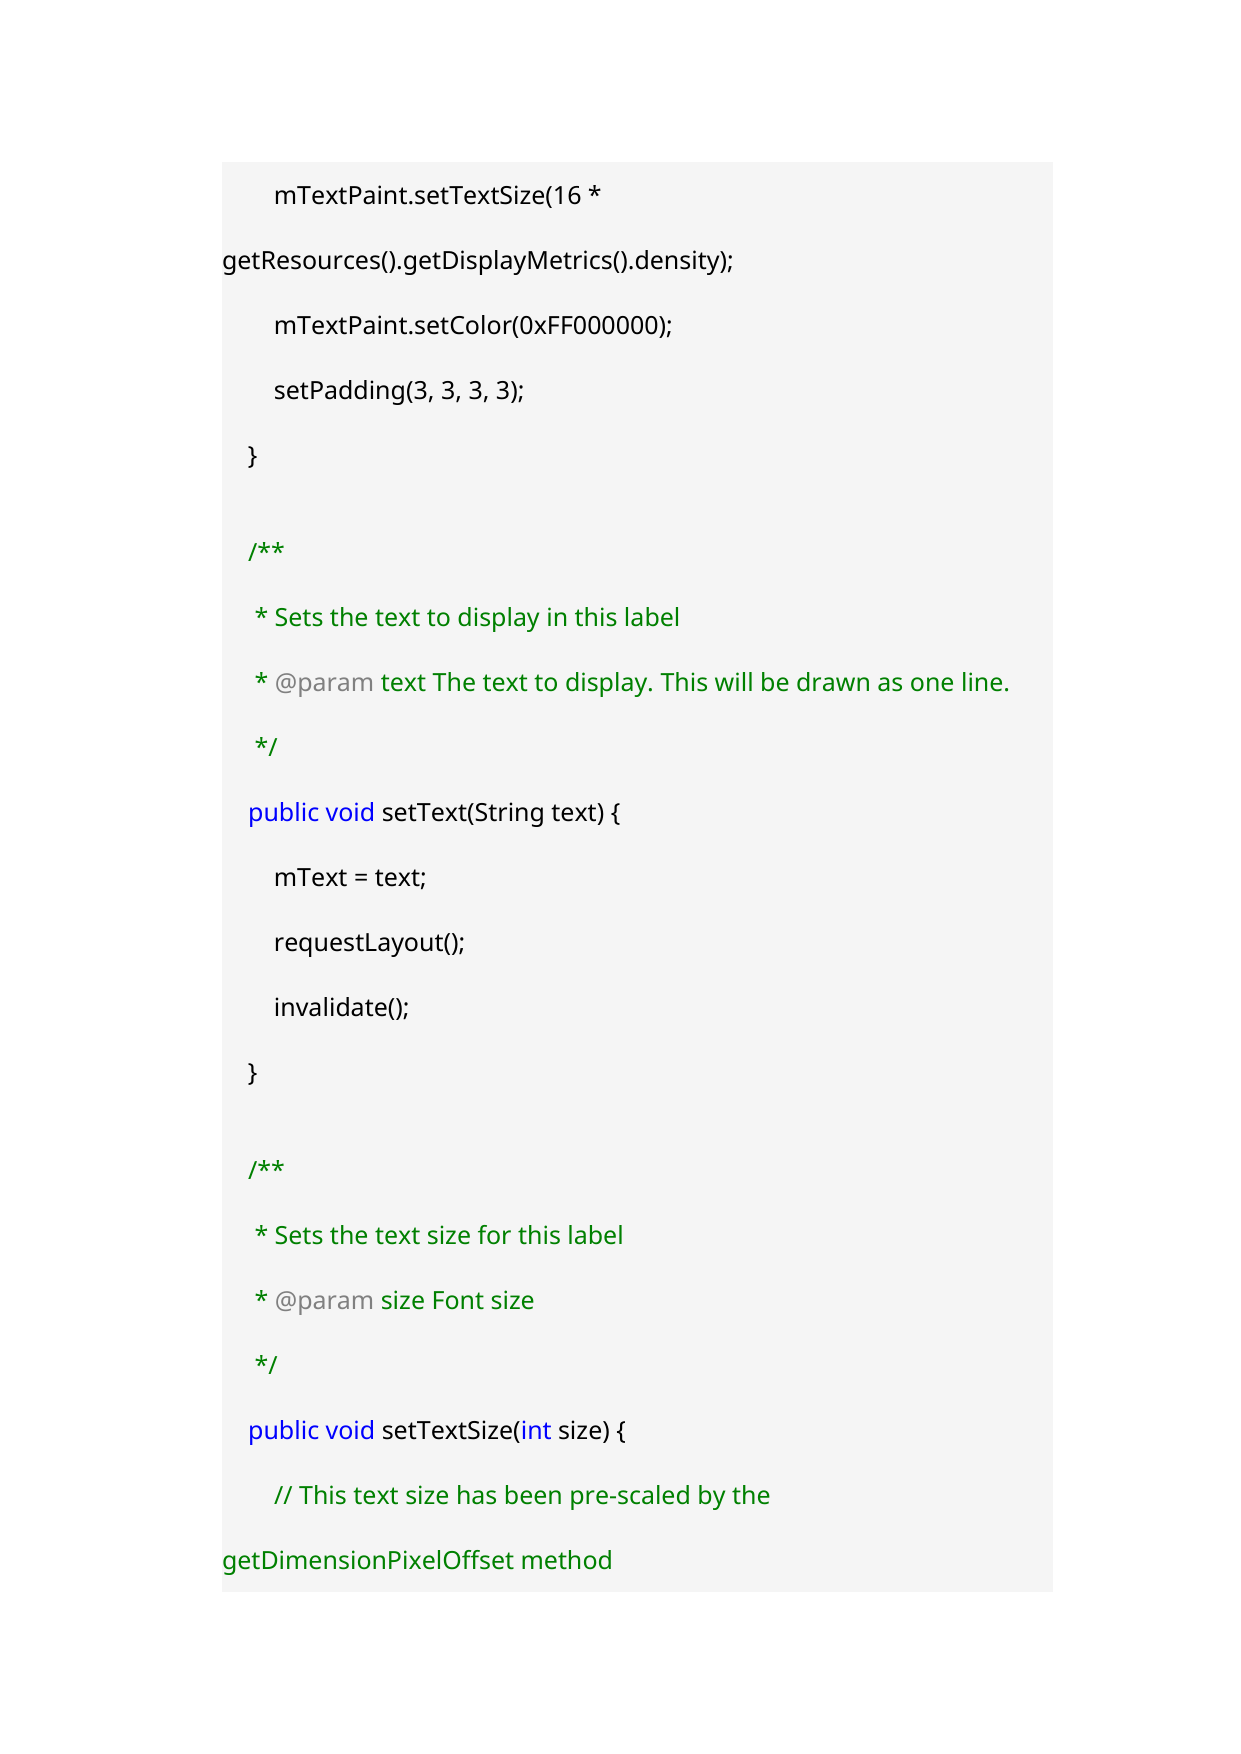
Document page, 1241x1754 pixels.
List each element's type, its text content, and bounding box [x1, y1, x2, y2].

text public void setTextSize(int size) { [222, 1397, 1053, 1462]
text /** [222, 1137, 1053, 1202]
text * Sets the text to display in this label [222, 584, 1053, 649]
text invalidate(); [222, 974, 1053, 1039]
text * @param text The text to display. This will be drawn as one line. [222, 649, 1053, 714]
text */ [222, 714, 1053, 779]
text mText = text; [222, 844, 1053, 909]
text // This text size has been pre-scaled by the getDimensionPixelOffset method [222, 1462, 1053, 1592]
text mTextPaint.setColor(0xFF000000); [222, 292, 1053, 357]
text * Sets the text size for this label [222, 1202, 1053, 1267]
text requestLayout(); [222, 909, 1053, 974]
text mTextPaint.setTextSize(16 * getResources().getDisplayMetrics().density); [222, 162, 1053, 292]
text public void setText(String text) { [222, 779, 1053, 844]
text /** [222, 519, 1053, 584]
text */ [222, 1332, 1053, 1397]
text } [222, 422, 1053, 487]
text setPadding(3, 3, 3, 3); [222, 357, 1053, 422]
text * @param size Font size [222, 1267, 1053, 1332]
text } [222, 1039, 1053, 1104]
